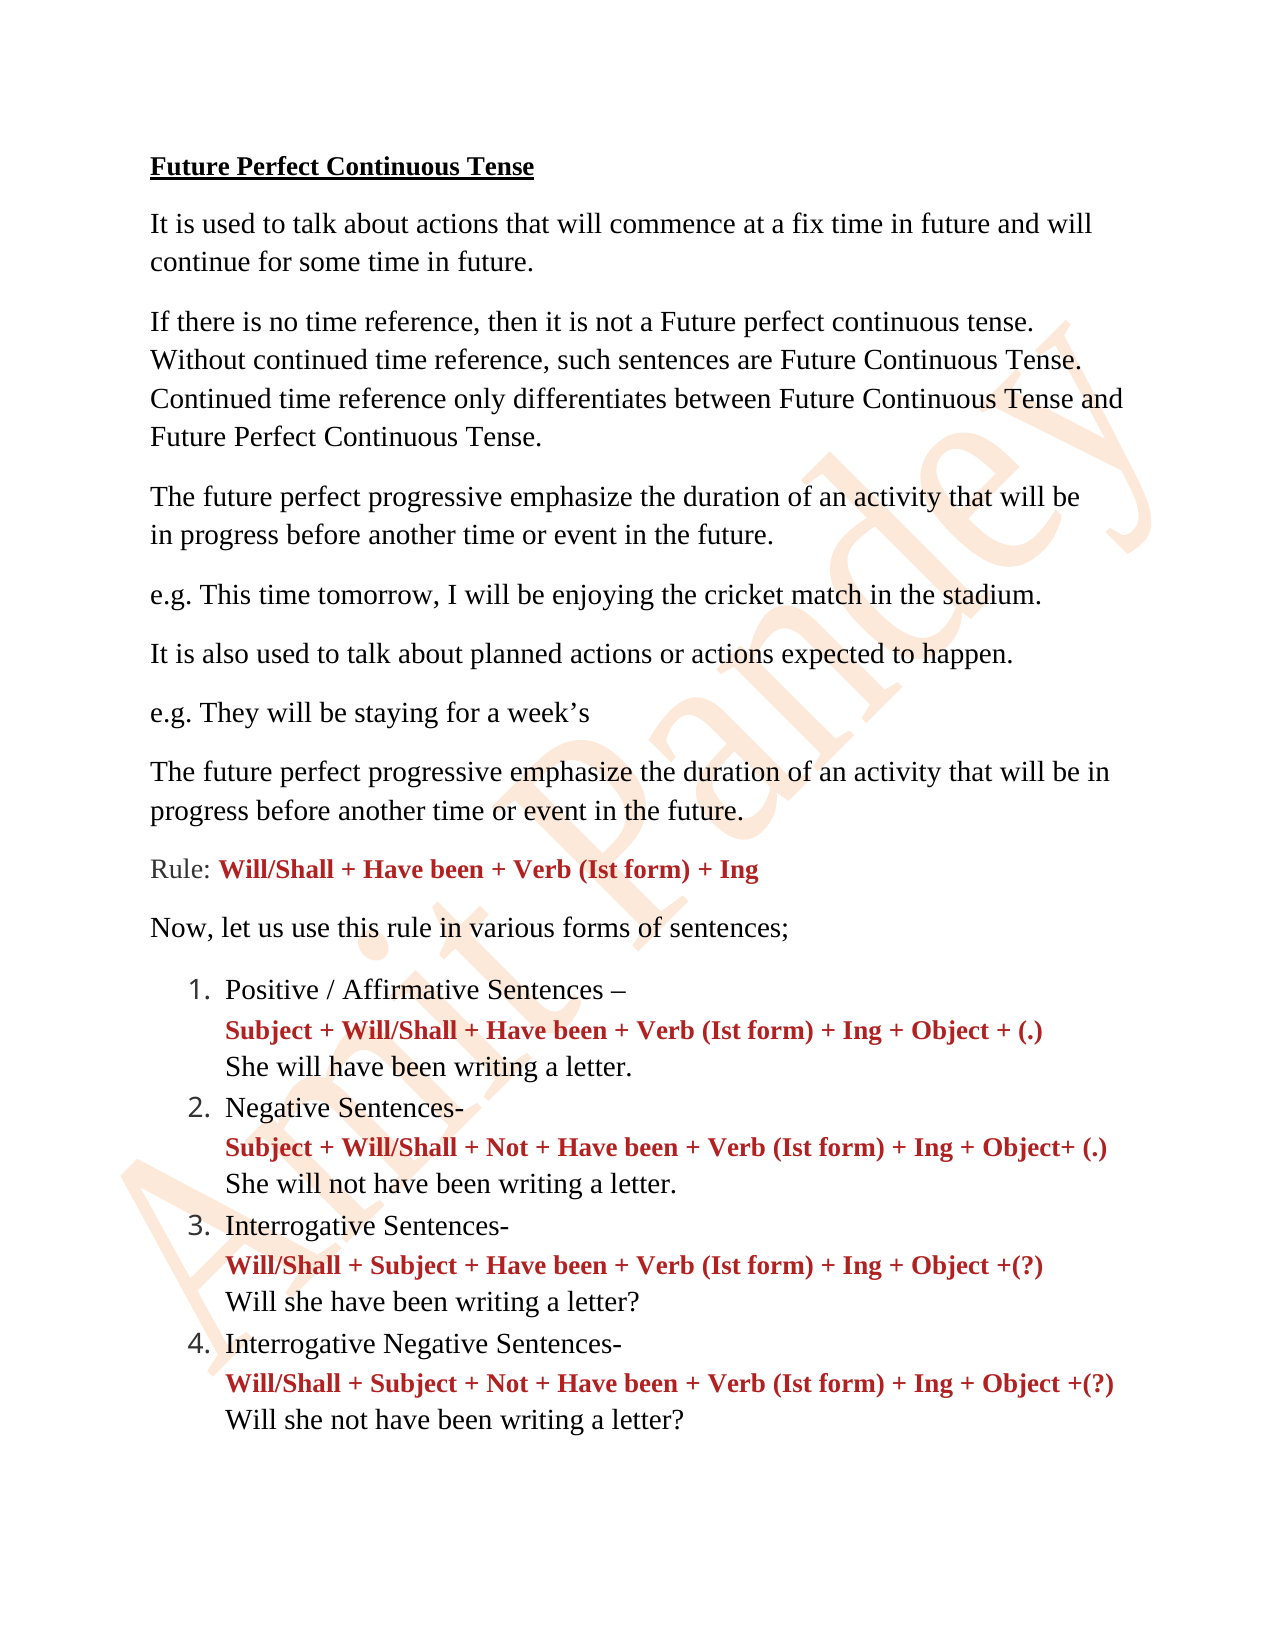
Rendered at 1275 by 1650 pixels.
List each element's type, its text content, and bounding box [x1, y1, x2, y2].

text Subject + Will/Shall + Not + Have been + Verb (Ist form) + Ing + Object+ (.) [225, 1131, 1189, 1162]
text Will she not have been writing a letter? [225, 1402, 1189, 1436]
list Interrogative Negative Sentences- [187, 1323, 1189, 1361]
text Future Perfect Continuous Tense [150, 150, 1189, 181]
text She will have been writing a letter. [225, 1049, 1189, 1082]
text Rule: Will/Shall + Have been + Verb (Ist form) + Ing [150, 852, 1189, 885]
text Will she have been writing a letter? [225, 1284, 1189, 1318]
text e.g. They will be staying for a week’s [150, 695, 1189, 728]
text e.g. This time tomorrow, I will be enjoying the cricket match in the stadium. It is also used to talk about planned actions or actions expected to happen. [150, 577, 1050, 669]
text It is used to talk about actions that will commence at a fix time in future and will continue for some time in future. [150, 206, 1128, 278]
text The future perfect progressive emphasize the duration of an activity that will be in progress before another time or event in the future. [150, 754, 1189, 826]
text Now, let us use this rule in various forms of sentences; [150, 910, 1189, 944]
text The future perfect progressive emphasize the duration of an activity that will be in progress before another time or event in the future. [150, 479, 1097, 551]
text Will/Shall + Subject + Not + Have been + Verb (Ist form) + Ing + Object +(?) [225, 1367, 1189, 1398]
text Subject + Will/Shall + Have been + Verb (Ist form) + Ing + Object + (.) [225, 1014, 1189, 1045]
list Negative Sentences- [187, 1087, 1189, 1126]
text Will/Shall + Subject + Have been + Verb (Ist form) + Ing + Object +(?) [225, 1249, 1189, 1280]
text She will not have been writing a letter. [225, 1167, 1189, 1200]
list Interrogative Sentences- [187, 1205, 1189, 1244]
list Positive / Affirmative Sentences – [187, 969, 1189, 1008]
text If there is no time reference, then it is not a Future perfect continuous tense. Without continued time reference, such sentences are Future Continuous Tense. Continued time reference only differentiates between Future Continuous Tense and Future Perfect Continuous Tense. [150, 304, 1128, 453]
